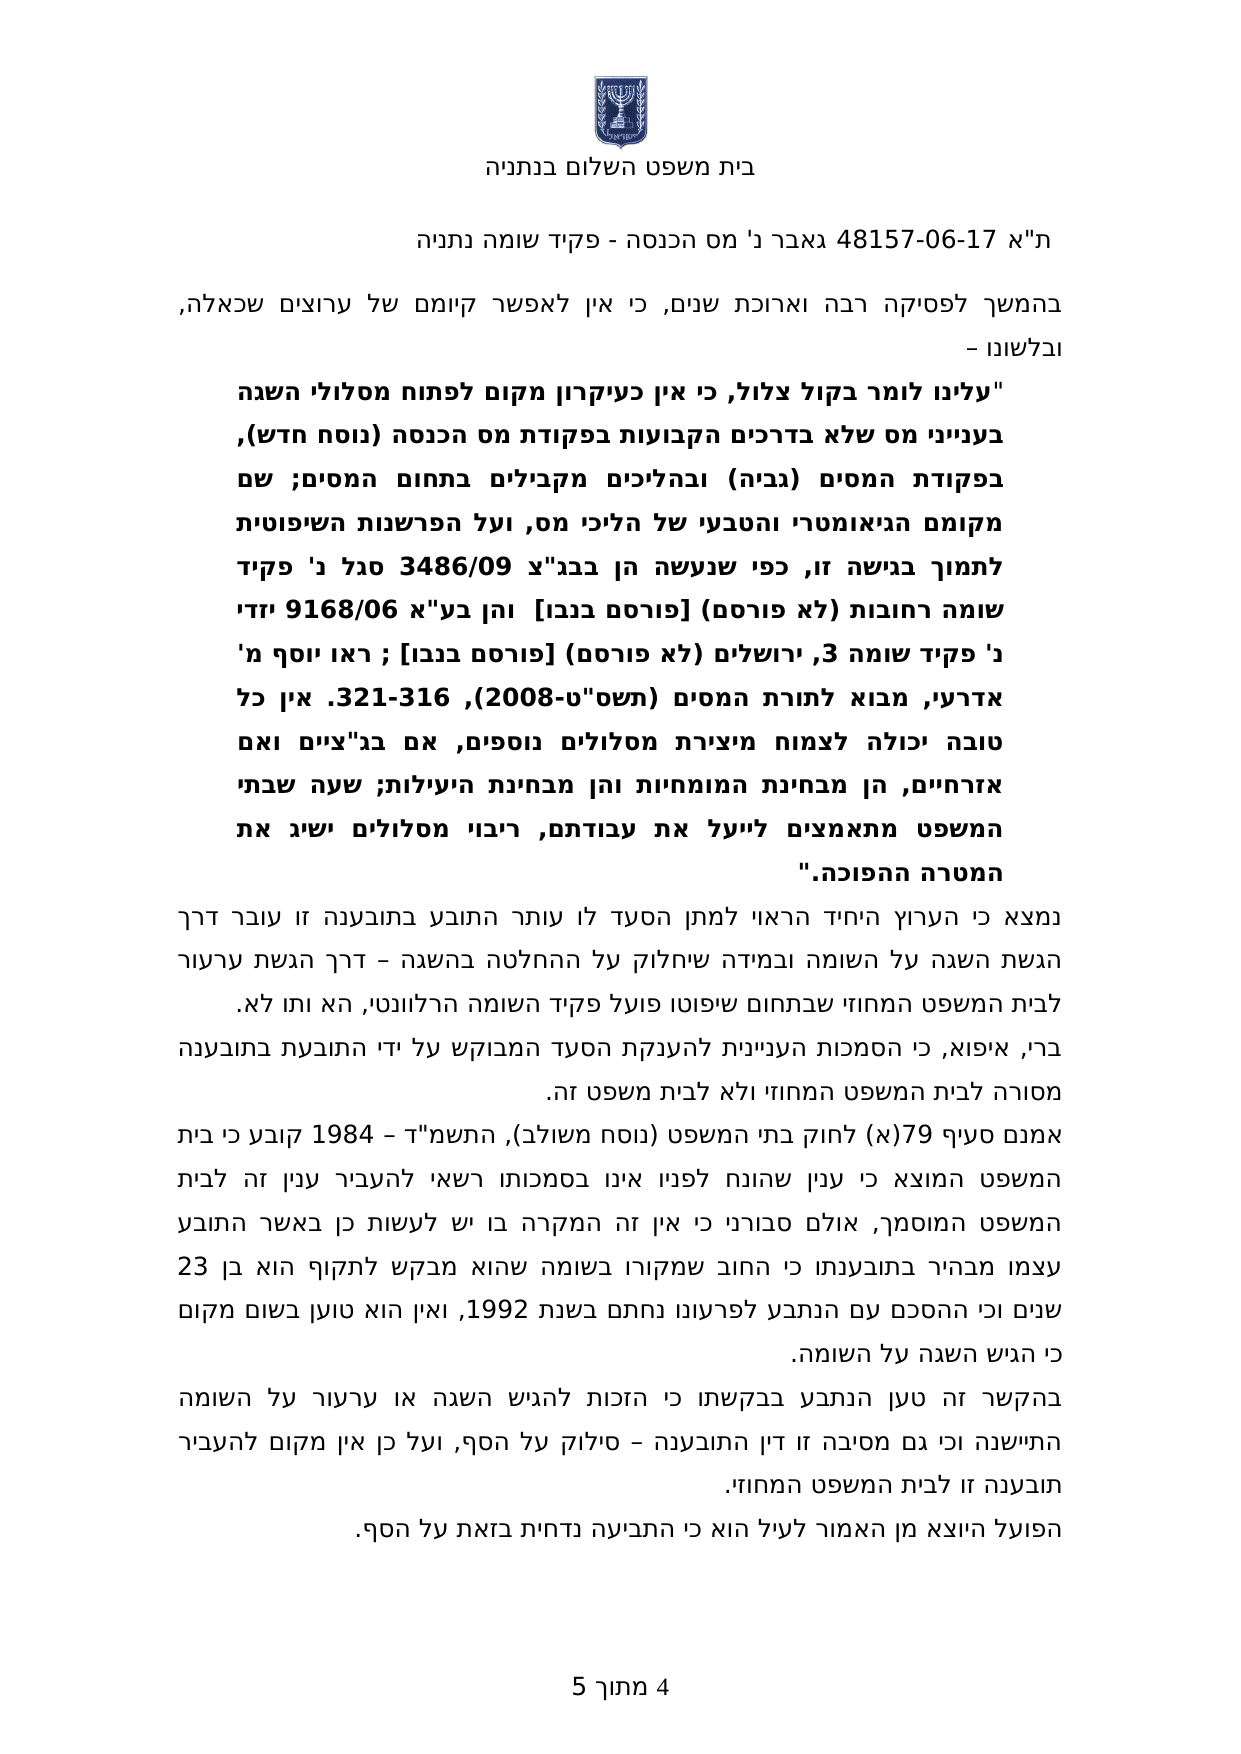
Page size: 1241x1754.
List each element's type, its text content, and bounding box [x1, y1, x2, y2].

text הפועל היוצא מן האמור לעיל הוא כי התביעה נדחית בזאת על הסף. [177, 1514, 1063, 1543]
text אמנם סעיף 79(א) לחוק בתי המשפט (נוסח משולב), התשמ"ד – 1984 קובע כי בית המשפט המוצא כי ענין שהונח לפניו אינו בסמכותו רשאי להעביר ענין זה לבית המשפט המוסמך, אולם סבורני כי אין זה המקרה בו יש לעשות כן באשר התובע עצמו מבהיר בתובענתו כי החוב שמקורו בשומה שהוא מבקש לתקוף הוא בן 23 שנים וכי ההסכם עם הנתבע לפרעונו נחתם בשנת 1992, ואין הוא טוען בשום מקום כי הגיש השגה על השומה. [177, 1120, 1063, 1368]
text נמצא כי הערוץ היחיד הראוי למתן הסעד לו עותר התובע בתובענה זו עובר דרך הגשת השגה על השומה ובמידה שיחלוק על ההחלטה בהשגה – דרך הגשת ערעור לבית המשפט המחוזי שבתחום שיפוטו פועל פקיד השומה הרלוונטי, הא ותו לא. [177, 902, 1063, 1018]
text "עלינו לומר בקול צלול, כי אין כעיקרון מקום לפתוח מסלולי השגה בענייני מס שלא בדרכים הקבועות בפקודת מס הכנסה (נוסח חדש), בפקודת המסים (גביה) ובהליכים מקבילים בתחום המסים; שם מקומם הגיאומטרי והטבעי של הליכי מס, ועל הפרשנות השיפוטית לתמוך בגישה זו, כפי שנעשה הן בבג"צ 3486/09 סגל נ' פקיד שומה רחובות (לא פורסם) [פורסם בנבו] והן בע"א 9168/06 יזדי נ' פקיד שומה 3, ירושלים (לא פורסם) [פורסם בנבו] ; ראו יוסף מ' אדרעי, מבוא לתורת המסים (תשס"ט-2008), 321-316. אין כל טובה יכולה לצמוח מיצירת מסלולים נוספים, אם בג"ציים ואם אזרחיים, הן מבחינת המומחיות והן מבחינת היעילות; שעה שבתי המשפט מתאמצים לייעל את עבודתם, ריבוי מסלולים ישיג את המטרה ההפוכה." [236, 377, 1004, 887]
text בהקשר זה טען הנתבע בבקשתו כי הזכות להגיש השגה או ערעור על השומה התיישנה וכי גם מסיבה זו דין התובענה – סילוק על הסף, ועל כן אין מקום להעביר תובענה זו לבית המשפט המחוזי. [177, 1383, 1063, 1499]
text ברי, איפוא, כי הסמכות העניינית להענקת הסעד המבוקש על ידי התובעת בתובענה מסורה לבית המשפט המחוזי ולא לבית משפט זה. [177, 1033, 1063, 1106]
picture [589, 75, 651, 152]
